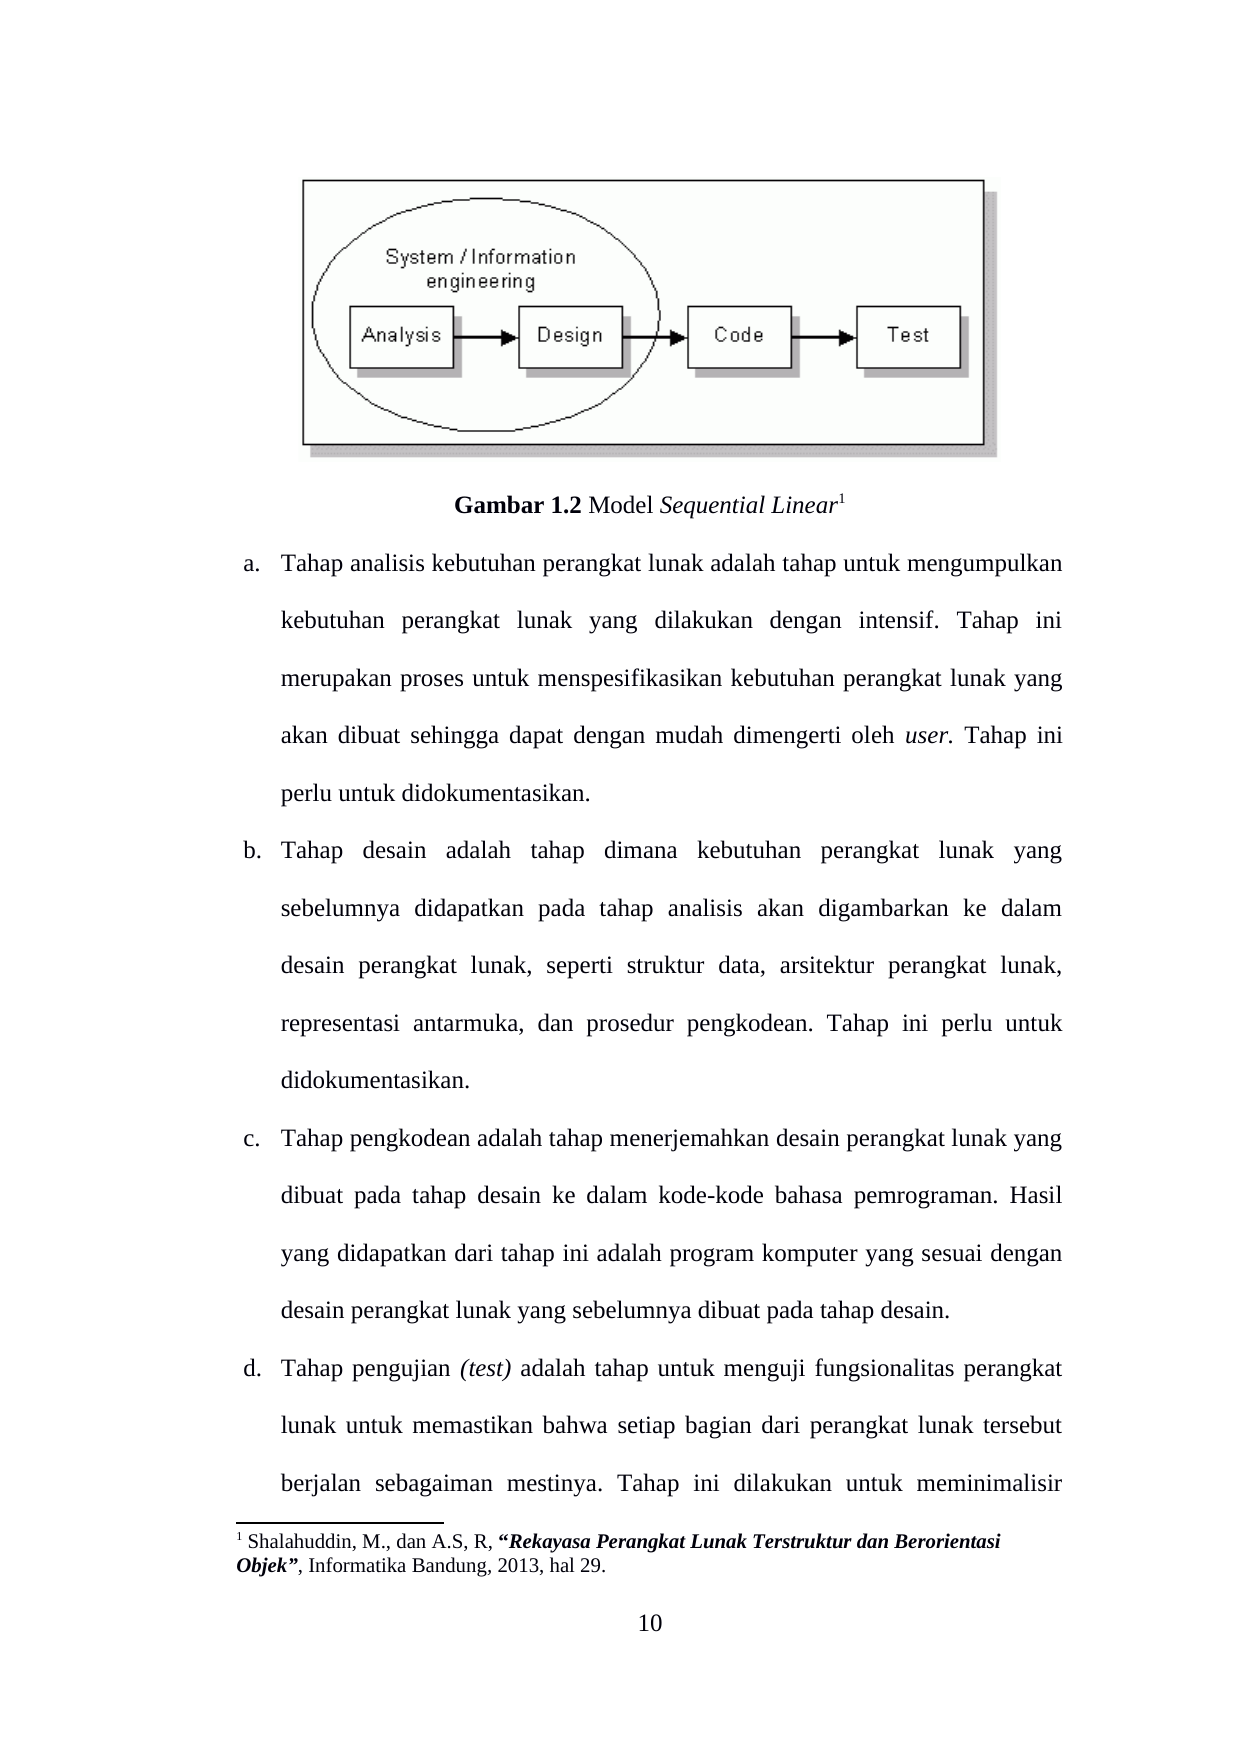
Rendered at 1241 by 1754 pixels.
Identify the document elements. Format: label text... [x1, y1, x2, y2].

list Tahap pengkodean adalah tahap menerjemahkan desain perangkat lunak yang dibuat pada tahap desain ke dalam kode-kode bahasa pemrograman. Hasil yang didapatkan dari tahap ini adalah program komputer yang sesuai dengan desain perangkat lunak yang sebelumnya dibuat pada tahap desain. [243, 1123, 1063, 1324]
list Tahap analisis kebutuhan perangkat lunak adalah tahap untuk mengumpulkan kebutuhan perangkat lunak yang dilakukan dengan intensif. Tahap ini merupakan proses untuk menspesifikasikan kebutuhan perangkat lunak yang akan dibuat sehingga dapat dengan mudah dimengerti oleh user. Tahap ini perlu untuk didokumentasikan. [243, 548, 1063, 806]
list Tahap desain adalah tahap dimana kebutuhan perangkat lunak yang sebelumnya didapatkan pada tahap analisis akan digambarkan ke dalam desain perangkat lunak, seperti struktur data, arsitektur perangkat lunak, representasi antarmuka, dan prosedur pengkodean. Tahap ini perlu untuk didokumentasikan. [243, 835, 1063, 1094]
text Gambar 1.2 Model Sequential Linear [236, 490, 1063, 519]
picture [298, 177, 1002, 462]
